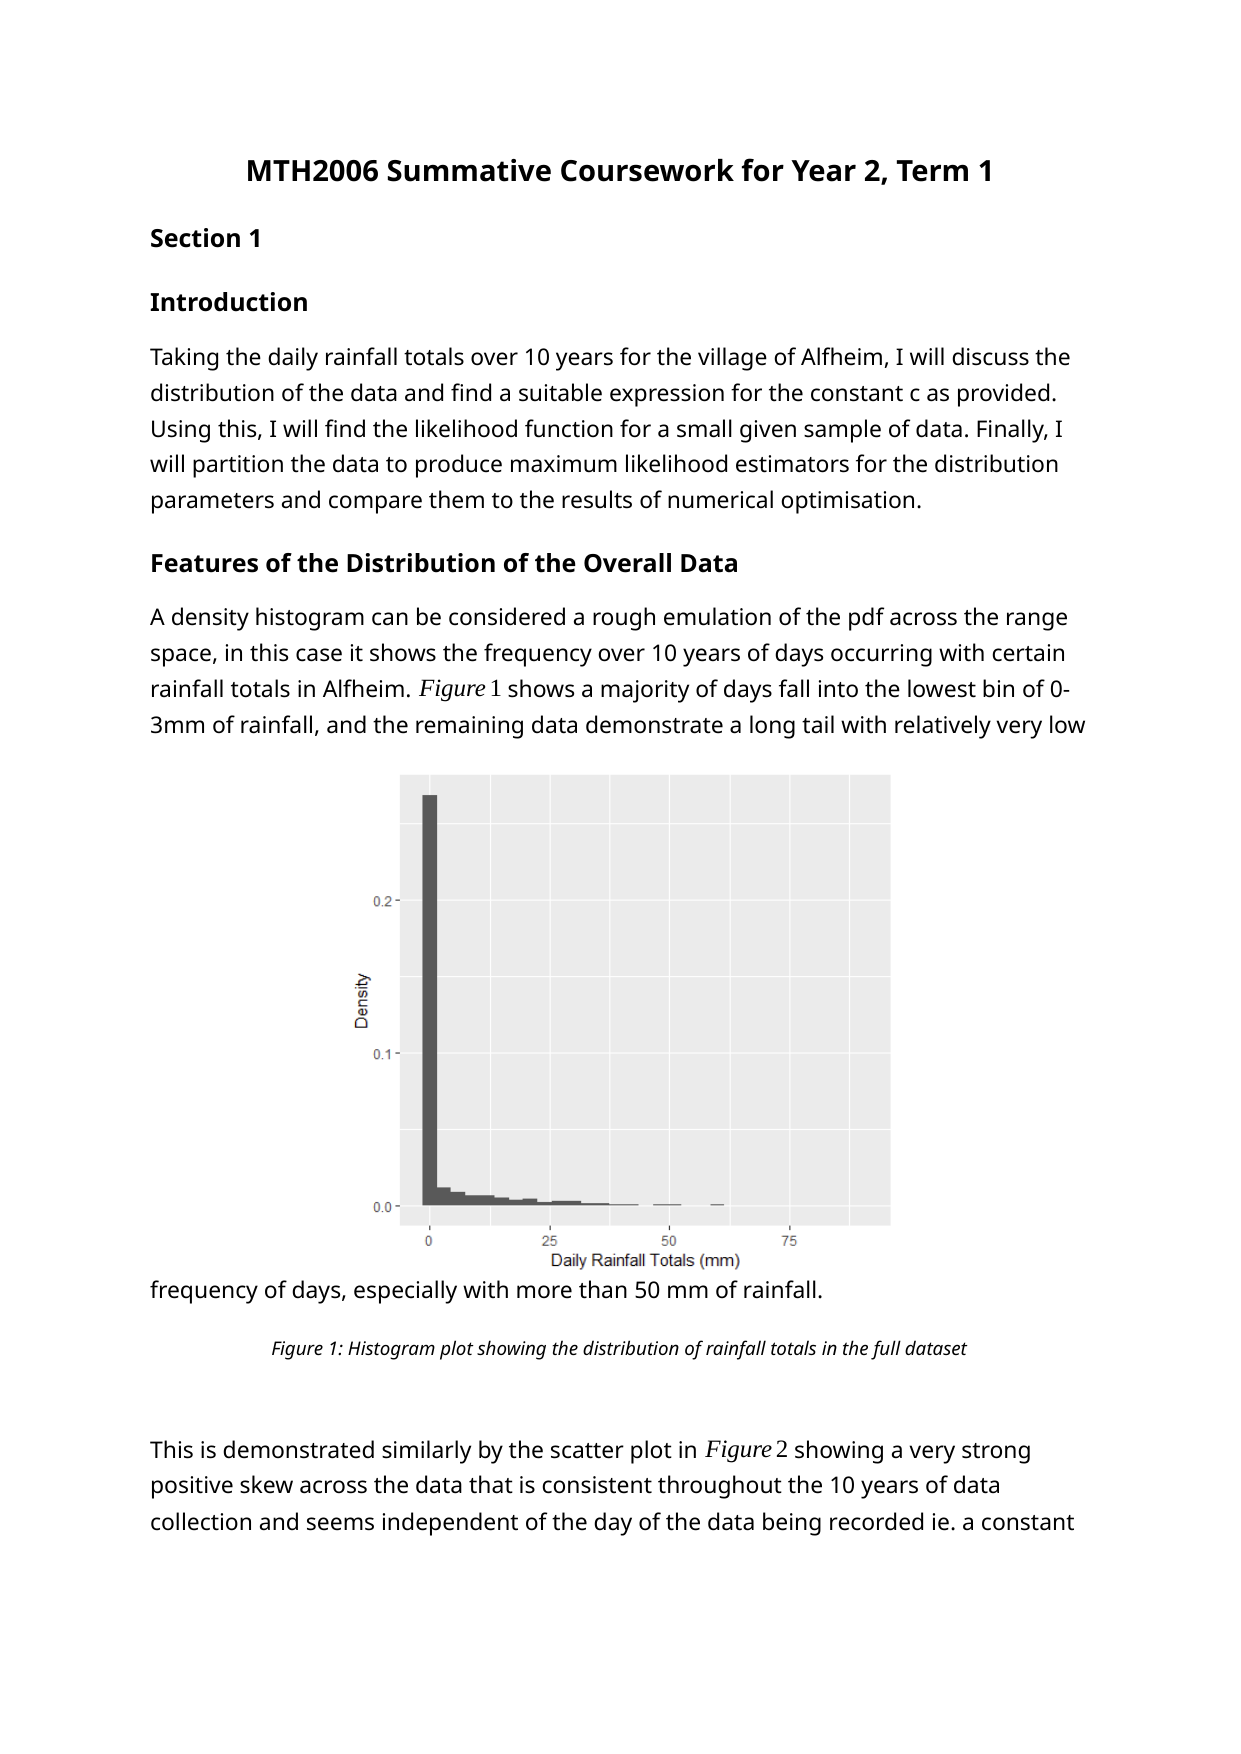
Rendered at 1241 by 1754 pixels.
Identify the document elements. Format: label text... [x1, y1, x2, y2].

text Figure 1: Histogram plot showing the distribution of rainfall totals in the full dataset [150, 1335, 1090, 1361]
text Features of the Distribution of the Overall Data [150, 545, 1090, 579]
text Taking the daily rainfall totals over 10 years for the village of Alfheim, I will discuss the distribution of the data and find a suitable expression for the constant c as provided. Using this, I will find the likelihood function for a small given sample of data. Finally, I will partition the data to produce maximum likelihood estimators for the distribution parameters and compare them to the results of numerical optimisation. [150, 341, 1090, 516]
text Section 1 [150, 221, 1090, 255]
picture [346, 767, 894, 1274]
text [150, 1433, 1090, 1537]
text Introduction [150, 285, 1090, 319]
text MTH2006 Summative Coursework for Year 2, Term 1 [150, 150, 1090, 190]
